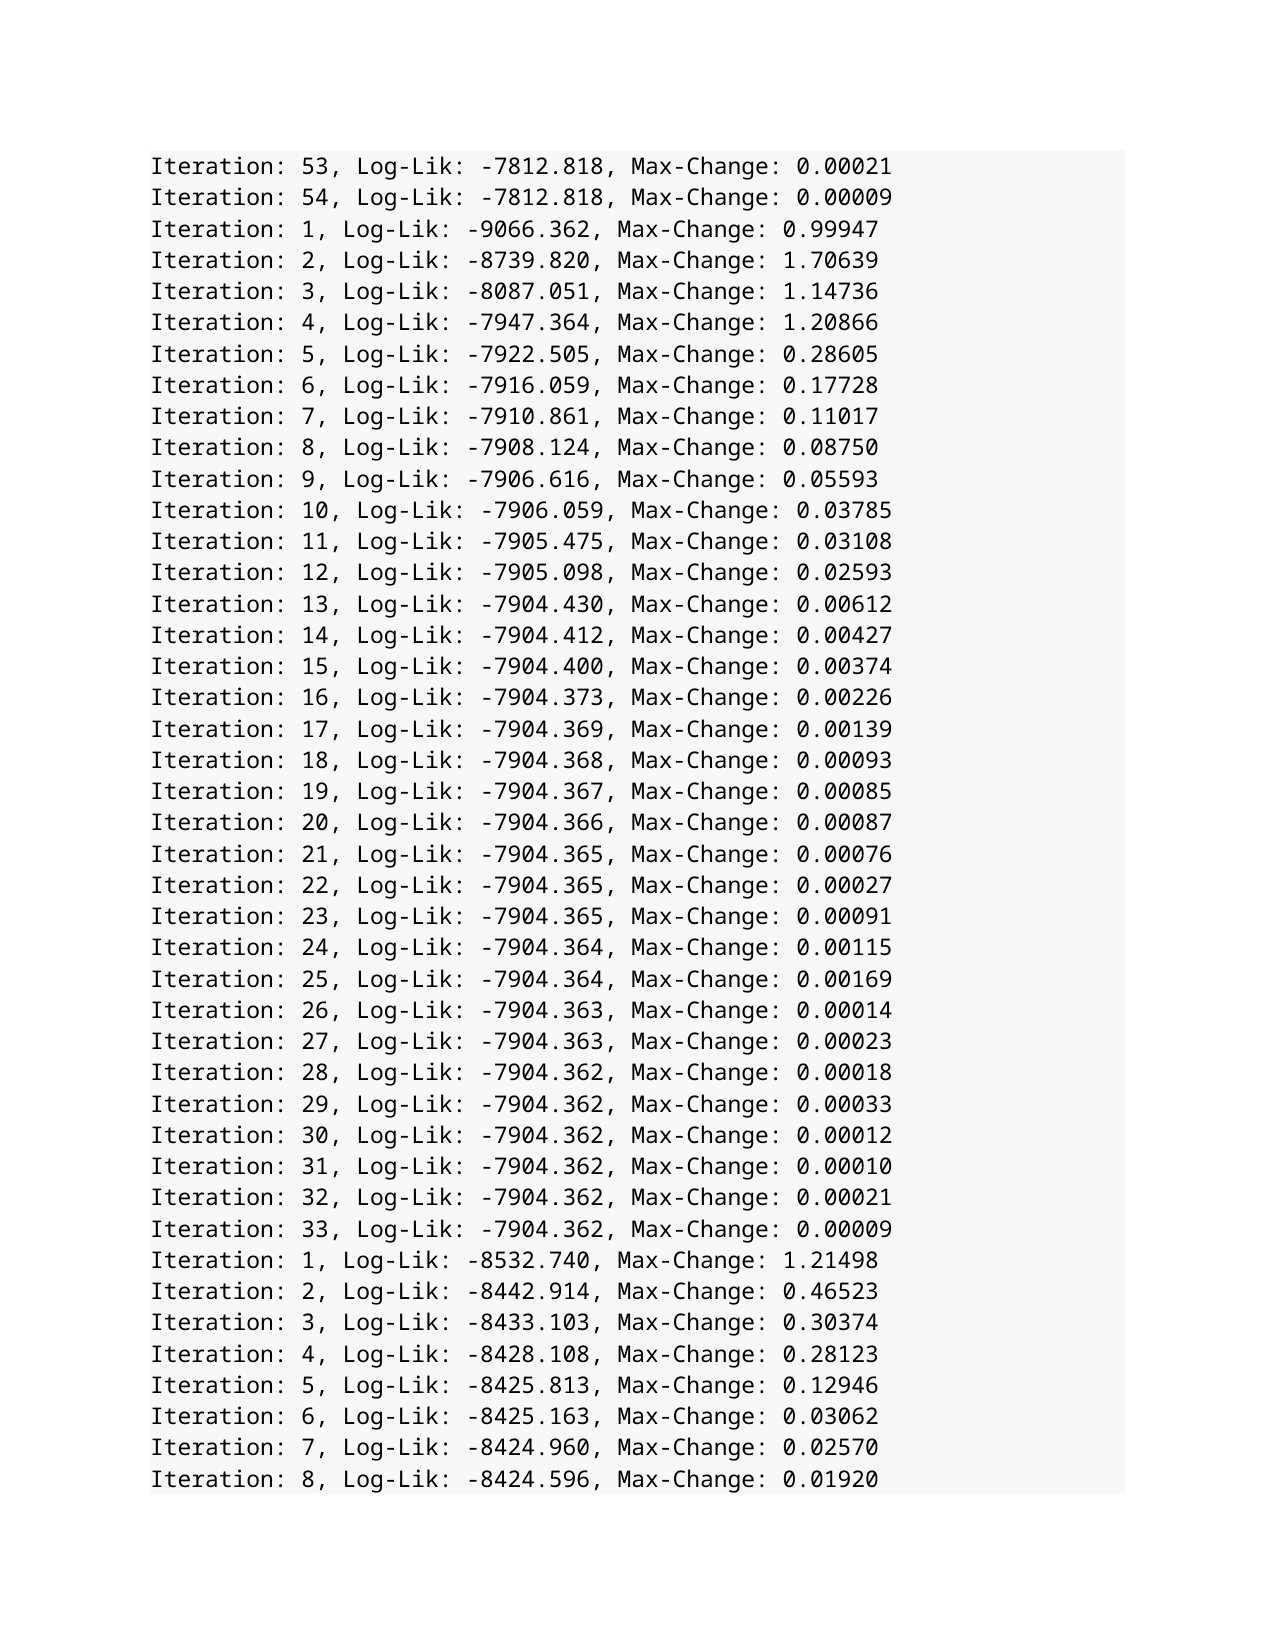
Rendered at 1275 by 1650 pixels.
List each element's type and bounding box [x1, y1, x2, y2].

text [150, 150, 1125, 1494]
